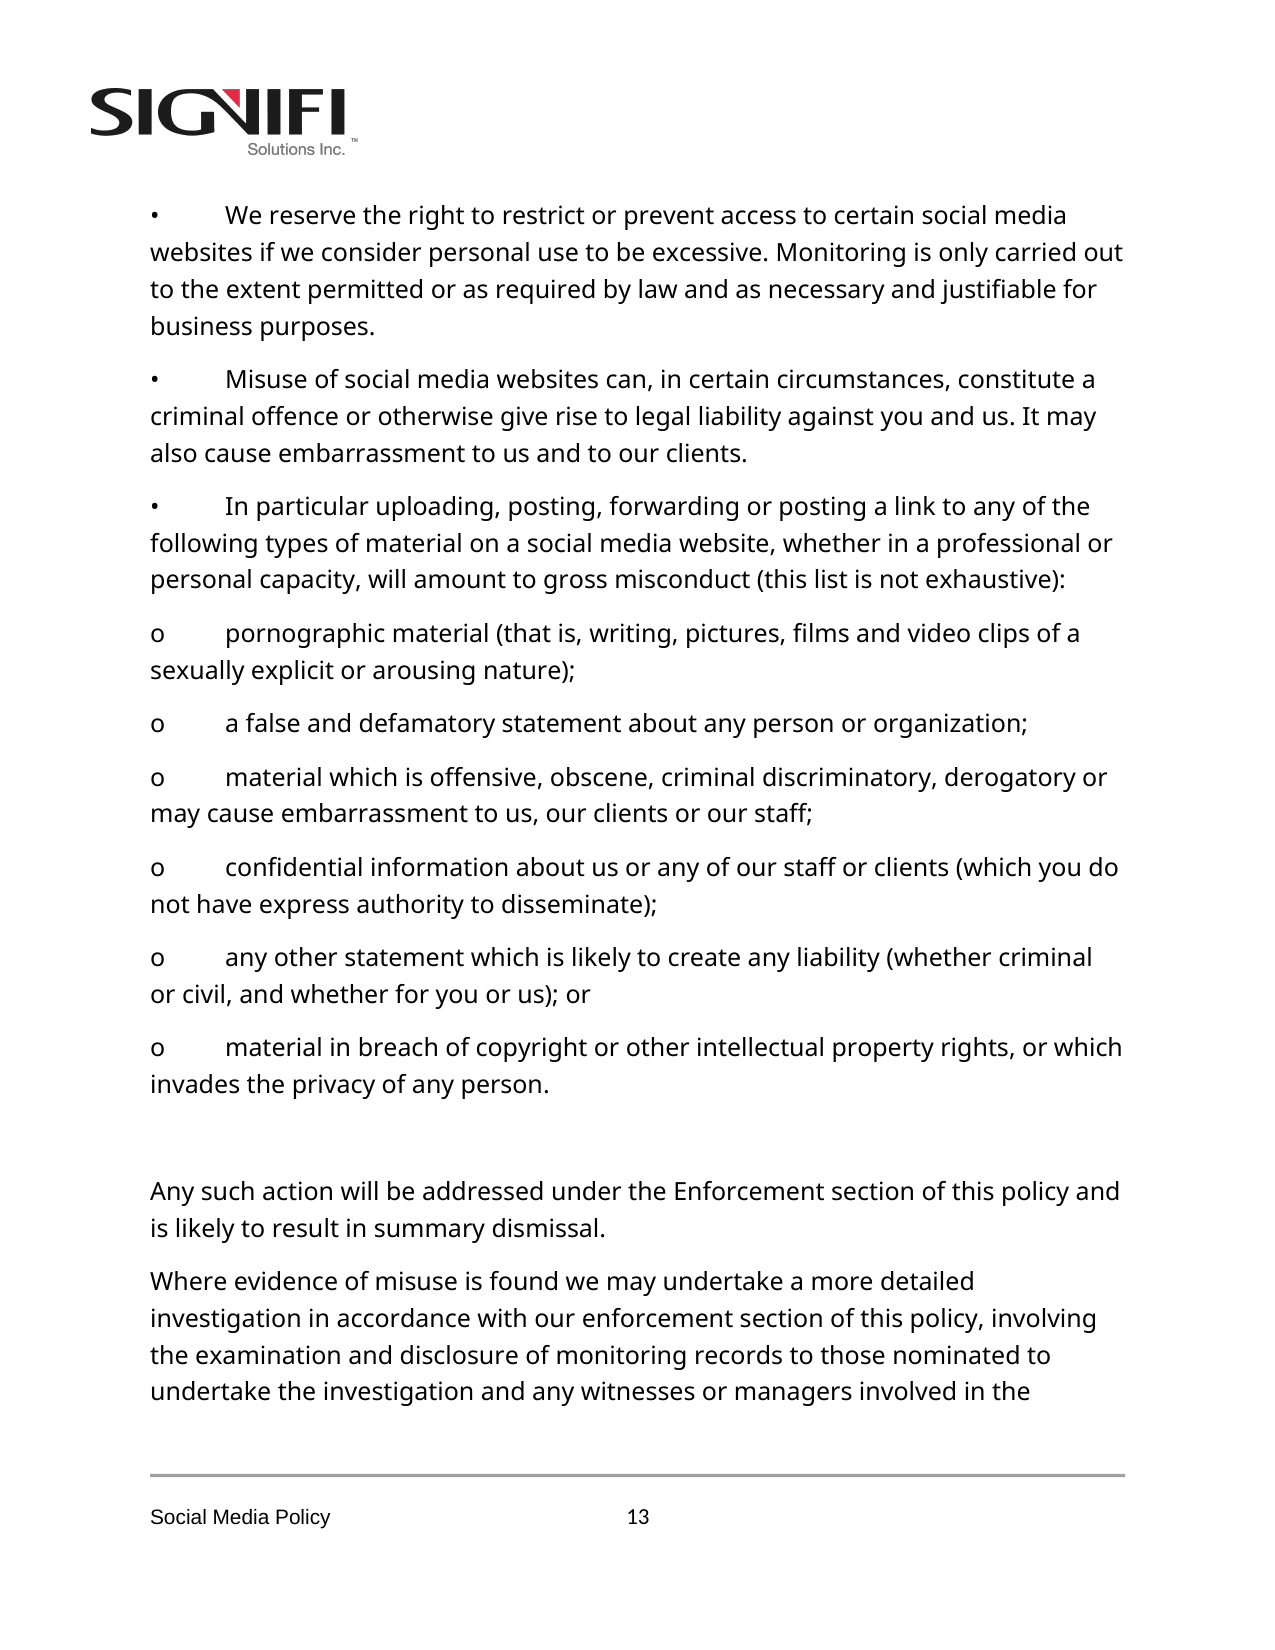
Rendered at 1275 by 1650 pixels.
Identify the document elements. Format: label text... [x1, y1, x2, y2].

text Any such action will be addressed under the Enforcement section of this policy and is likely to result in summary dismissal. [150, 1173, 1125, 1244]
text o confidential information about us or any of our staff or clients (which you do not have express authority to disseminate); [150, 849, 1125, 920]
text o material in breach of copyright or other intellectual property rights, or which invades the privacy of any person. [150, 1030, 1125, 1101]
text • We reserve the right to restrict or prevent access to certain social media websites if we consider personal use to be excessive. Monitoring is only carried out to the extent permitted or as required by law and as necessary and justifiable for business purposes. [150, 198, 1125, 342]
picture [91, 88, 358, 155]
text o pornographic material (that is, writing, pictures, films and video clips of a sexually explicit or arousing nature); [150, 616, 1125, 686]
text • In particular uploading, posting, forwarding or posting a link to any of the following types of material on a social media website, whether in a professional or personal capacity, will amount to gross misconduct (this list is not exhaustive): [150, 489, 1125, 596]
text • Misuse of social media websites can, in certain circumstances, constitute a criminal offence or otherwise give rise to legal liability against you and us. It may also cause embarrassment to us and to our clients. [150, 362, 1125, 469]
text o a false and defamatory statement about any person or organization; [150, 706, 1125, 740]
text o material which is offensive, obscene, criminal discriminatory, derogatory or may cause embarrassment to us, our clients or our staff; [150, 759, 1125, 830]
text o any other statement which is likely to create any liability (whether criminal or civil, and whether for you or us); or [150, 940, 1125, 1011]
